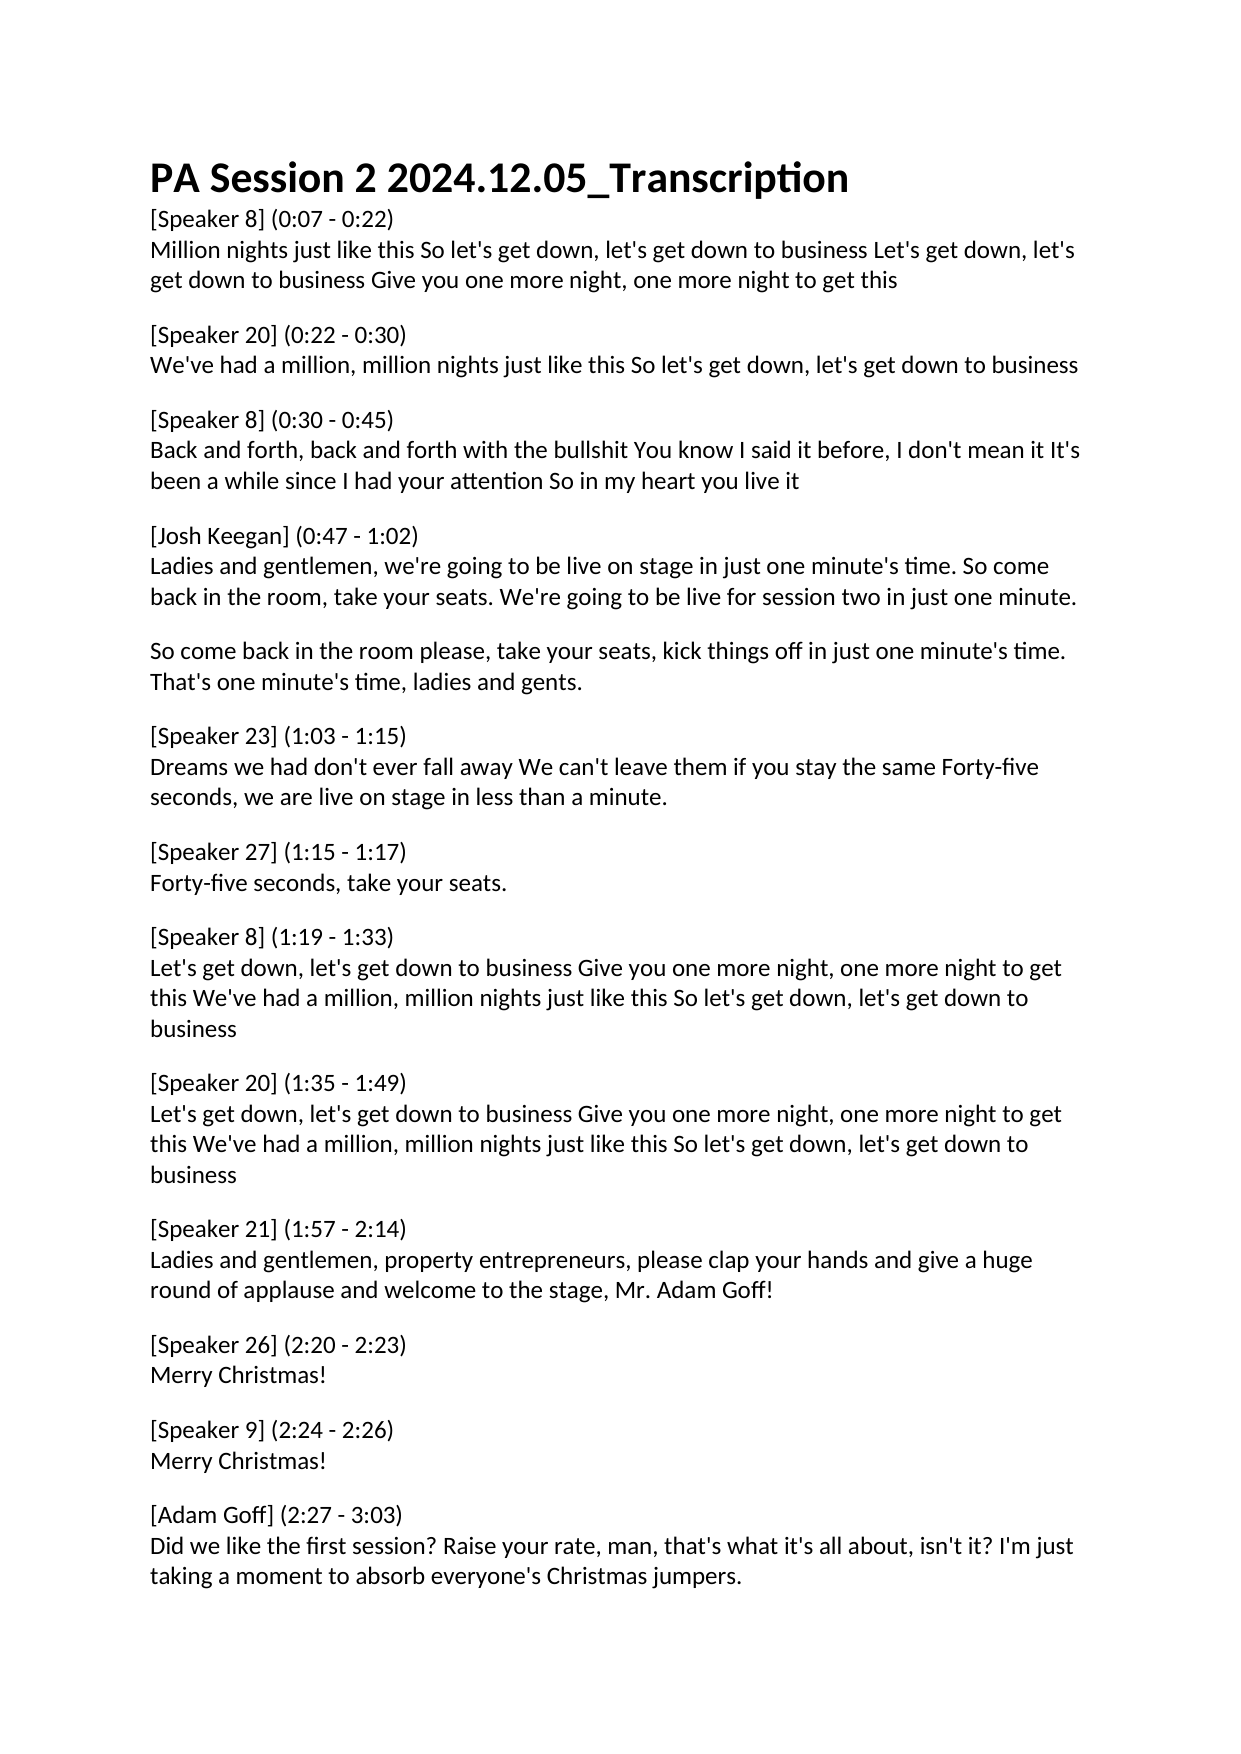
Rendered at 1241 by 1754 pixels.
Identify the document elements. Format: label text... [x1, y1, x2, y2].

text [Speaker 8] (1:19 - 1:33) [150, 921, 1090, 952]
text Forty-five seconds, take your seats. [150, 867, 1090, 897]
text Let's get down, let's get down to business Give you one more night, one more night to get this We've had a million, million nights just like this So let's get down, let's get down to business [150, 1098, 1090, 1189]
text Let's get down, let's get down to business Give you one more night, one more night to get this We've had a million, million nights just like this So let's get down, let's get down to business [150, 952, 1090, 1043]
text [Adam Goff] (2:27 - 3:03) [150, 1499, 1090, 1530]
text [Speaker 8] (0:07 - 0:22) [150, 203, 1090, 234]
text [Speaker 20] (0:22 - 0:30) [150, 319, 1090, 349]
text [Speaker 9] (2:24 - 2:26) [150, 1414, 1090, 1445]
text Ladies and gentlemen, we're going to be live on stage in just one minute's time. So come back in the room, take your seats. We're going to be live for session two in just one minute. [150, 550, 1090, 611]
text Dreams we had don't ever fall away We can't leave them if you stay the same Forty-five seconds, we are live on stage in less than a minute. [150, 751, 1090, 812]
text Merry Christmas! [150, 1360, 1090, 1390]
text Did we like the first session? Raise your rate, man, that's what it's all about, isn't it? I'm just taking a moment to absorb everyone's Christmas jumpers. [150, 1530, 1090, 1591]
text [Speaker 20] (1:35 - 1:49) [150, 1067, 1090, 1098]
text Merry Christmas! [150, 1445, 1090, 1475]
text [Speaker 26] (2:20 - 2:23) [150, 1329, 1090, 1360]
text [Josh Keegan] (0:47 - 1:02) [150, 520, 1090, 550]
text So come back in the room please, take your seats, kick things off in just one minute's time. That's one minute's time, ladies and gents. [150, 635, 1090, 696]
text PA Session 2 2024.12.05_Transcription [150, 150, 1090, 203]
text Ladies and gentlemen, property entrepreneurs, please clap your hands and give a huge round of applause and welcome to the stage, Mr. Adam Goff! [150, 1244, 1090, 1305]
text Back and forth, back and forth with the bullshit You know I said it before, I don't mean it It's been a while since I had your attention So in my heart you live it [150, 435, 1090, 496]
text [Speaker 21] (1:57 - 2:14) [150, 1213, 1090, 1244]
text [Speaker 27] (1:15 - 1:17) [150, 836, 1090, 867]
text Million nights just like this So let's get down, let's get down to business Let's get down, let's get down to business Give you one more night, one more night to get this [150, 234, 1090, 295]
text [Speaker 8] (0:30 - 0:45) [150, 404, 1090, 435]
text [Speaker 23] (1:03 - 1:15) [150, 721, 1090, 751]
text We've had a million, million nights just like this So let's get down, let's get down to business [150, 349, 1090, 380]
